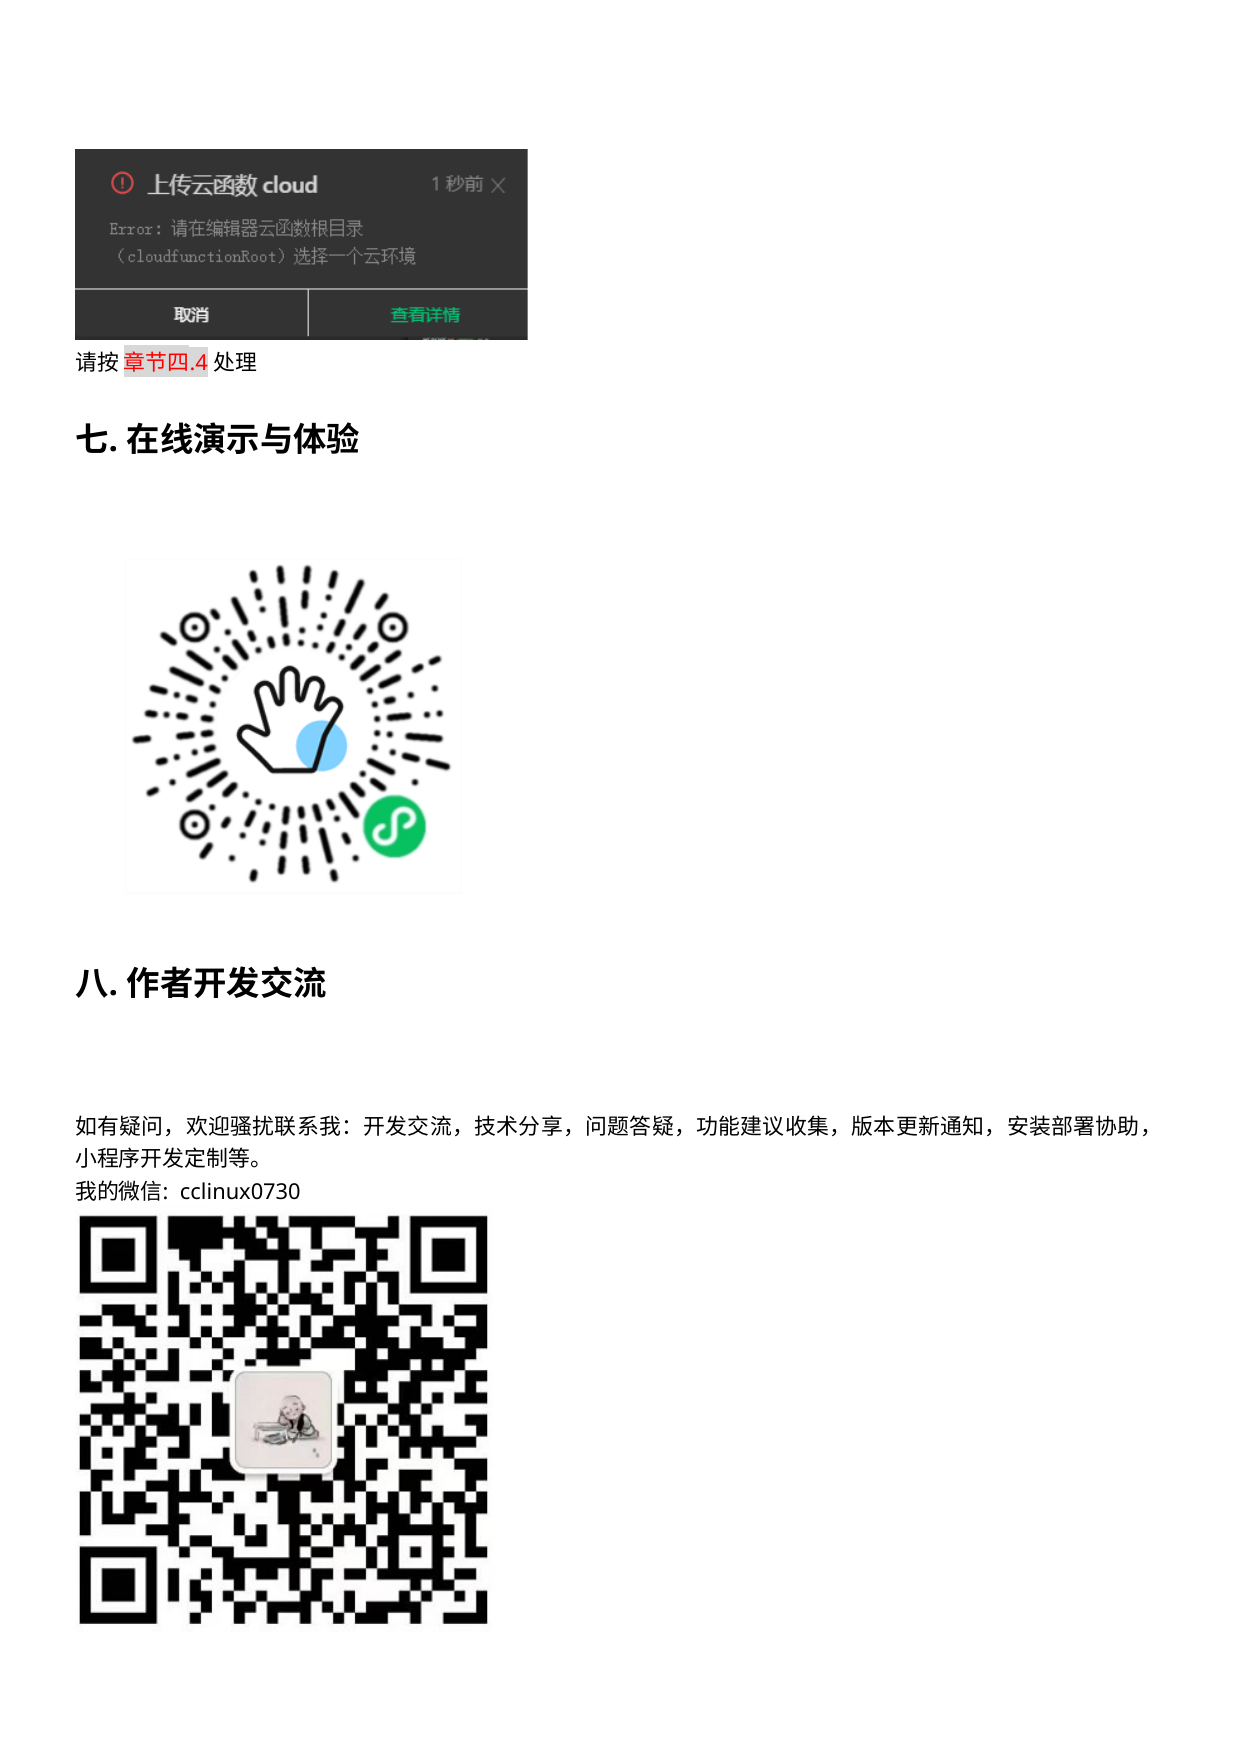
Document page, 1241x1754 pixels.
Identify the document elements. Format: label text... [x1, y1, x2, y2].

subtitle 七. 在线演示与体验 [75, 404, 1165, 469]
subtitle 八. 作者开发交流 [75, 949, 1165, 1014]
picture [96, 531, 492, 909]
text 如有疑问，欢迎骚扰联系我：开发交流，技术分享，问题答疑，功能建议收集，版本更新通知，安装部署协助，小程序开发定制等。 [75, 1108, 1165, 1173]
text 请按 章节四.4 处理 [75, 344, 1165, 377]
text 我的微信: cclinux0730 [75, 1173, 1165, 1206]
picture [75, 149, 528, 340]
picture [75, 1206, 497, 1641]
